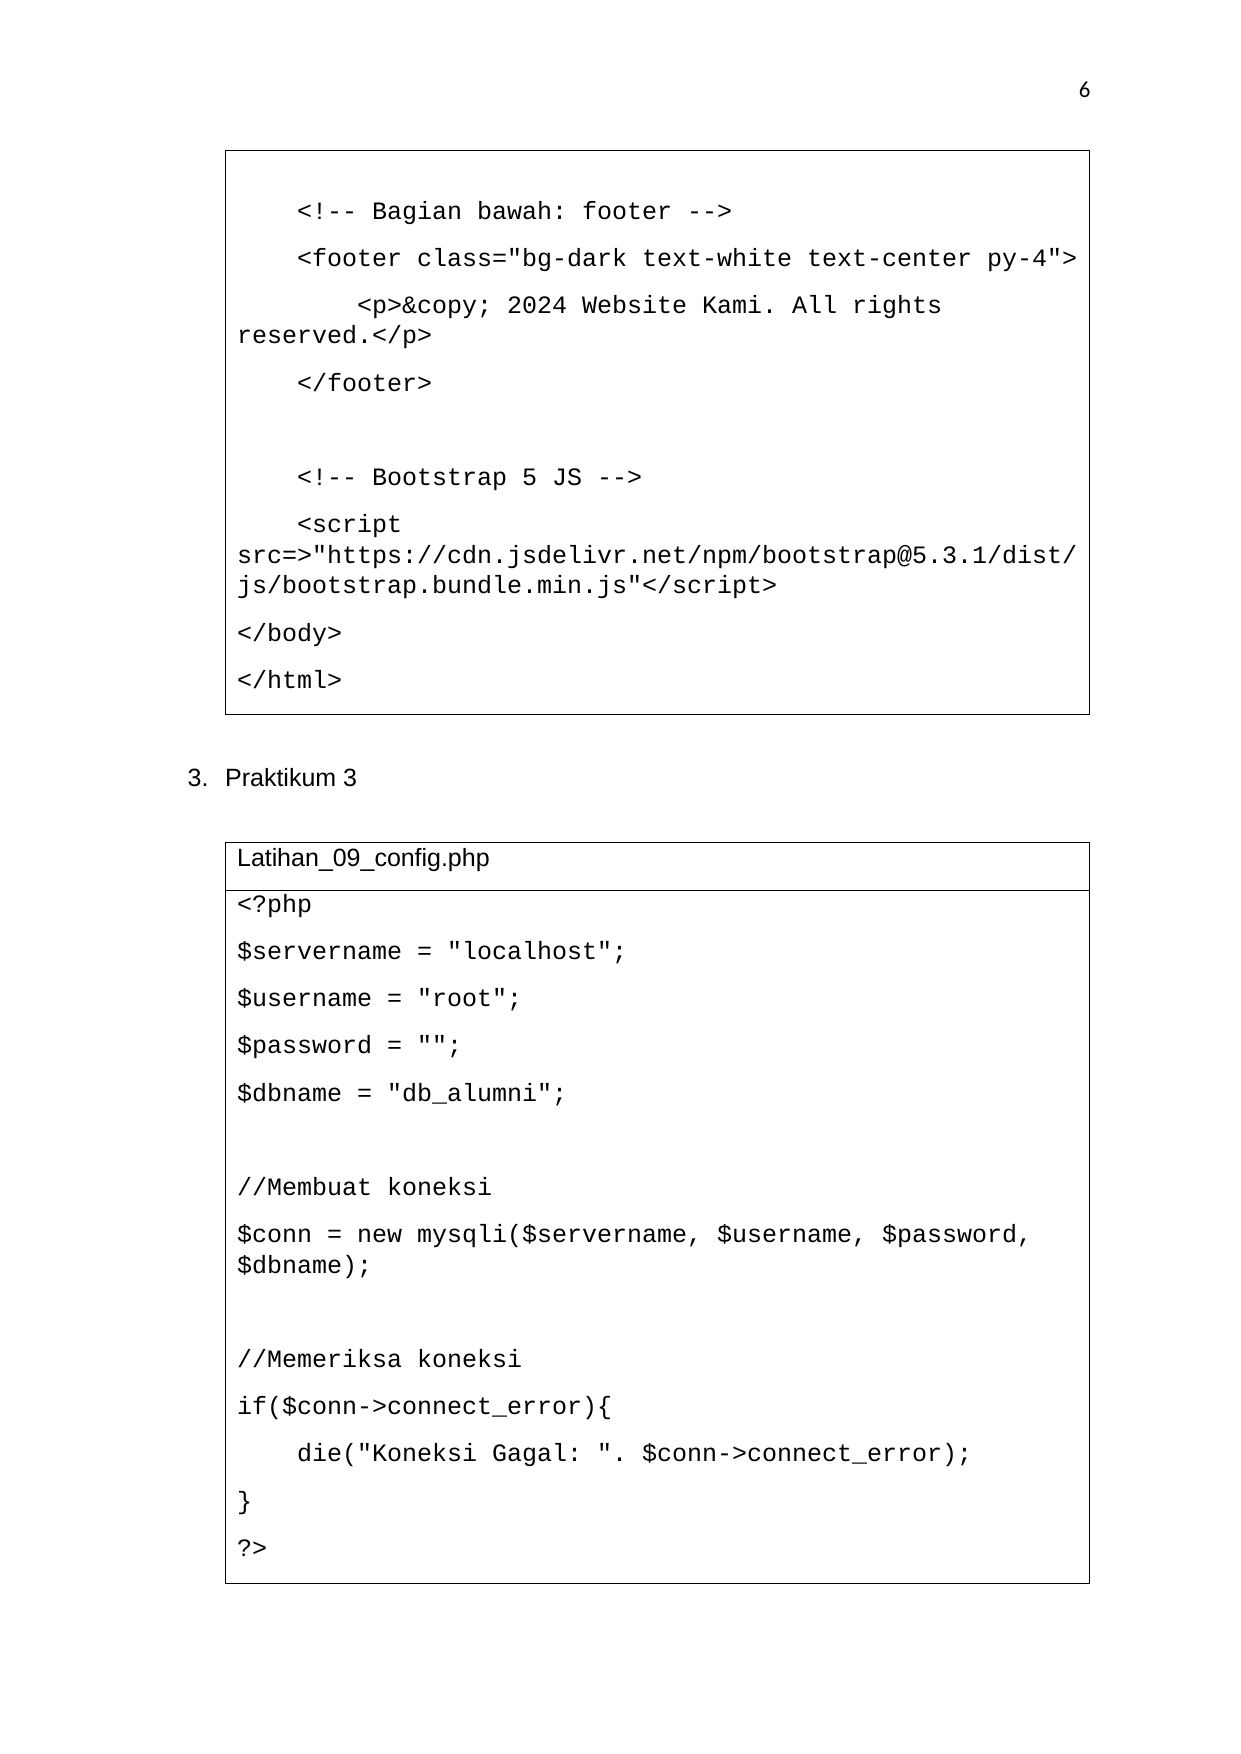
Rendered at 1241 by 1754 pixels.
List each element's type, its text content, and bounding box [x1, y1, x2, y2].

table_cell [226, 151, 1089, 714]
table_cell <?php $servername = "localhost"; $username = "root"; $password = ""; $dbname = "db_alumni"; //Membuat koneksi $conn = new mysqli($servername, $username, $password, $dbname); //Memeriksa koneksi if($conn->connect_error){ die("Koneksi Gagal: ". $conn->connect_error); } ?> [226, 891, 1089, 1582]
table_header Latihan_09_config.php [226, 843, 1089, 890]
list Praktikum 3 [187, 763, 1090, 792]
